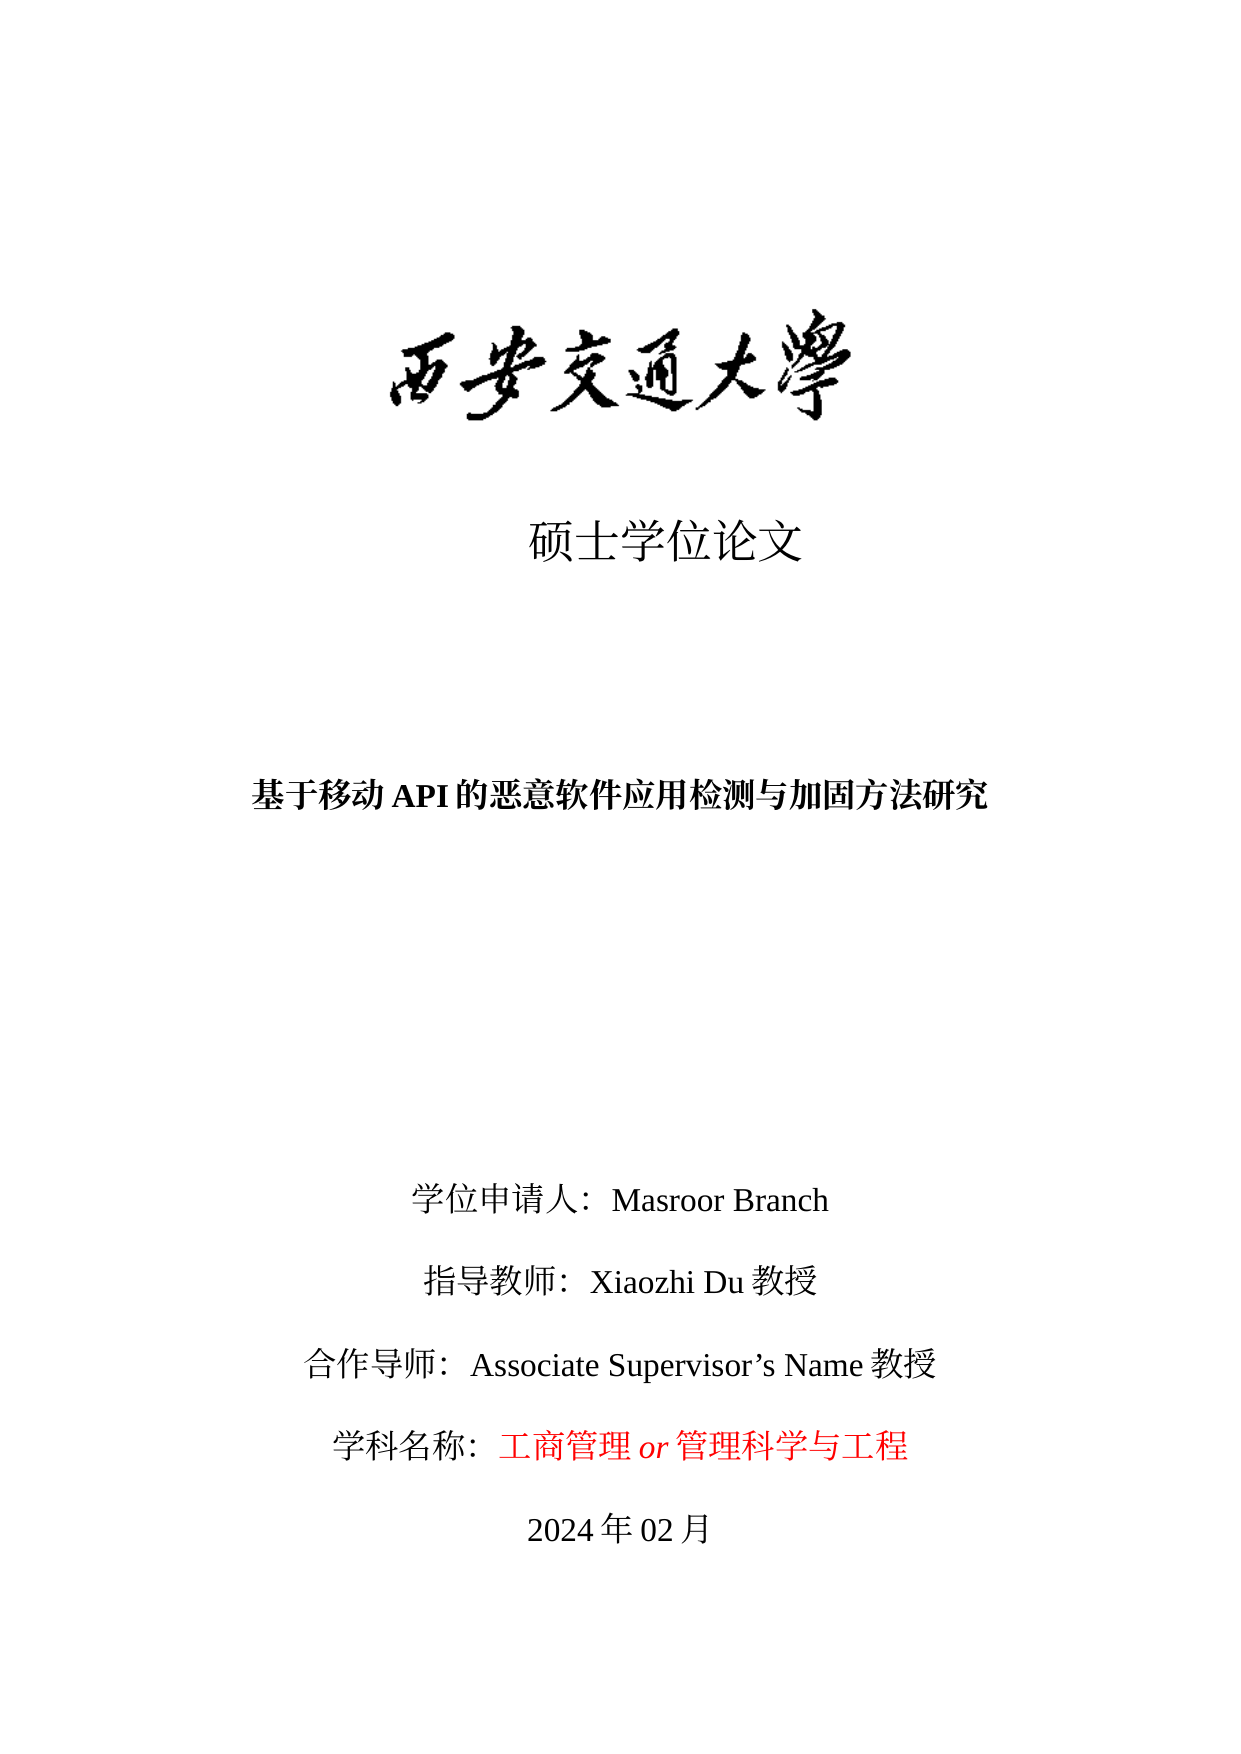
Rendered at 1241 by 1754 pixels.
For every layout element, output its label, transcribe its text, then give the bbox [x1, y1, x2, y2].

text 学科名称：工商管理or管理科学与工程 [153, 1420, 1087, 1468]
text 学位申请人：Masroor Branch [153, 1173, 1087, 1221]
text 硕士学位论文 [153, 319, 1087, 572]
text 基于移动API的恶意软件应用检测与加固方法研究 [153, 769, 1087, 817]
text 2024年02月 [153, 1503, 1087, 1551]
text 合作导师：Associate Supervisor’s Name教授 [153, 1338, 1087, 1386]
text 指导教师：Xiaozhi Du教授 [153, 1255, 1087, 1303]
